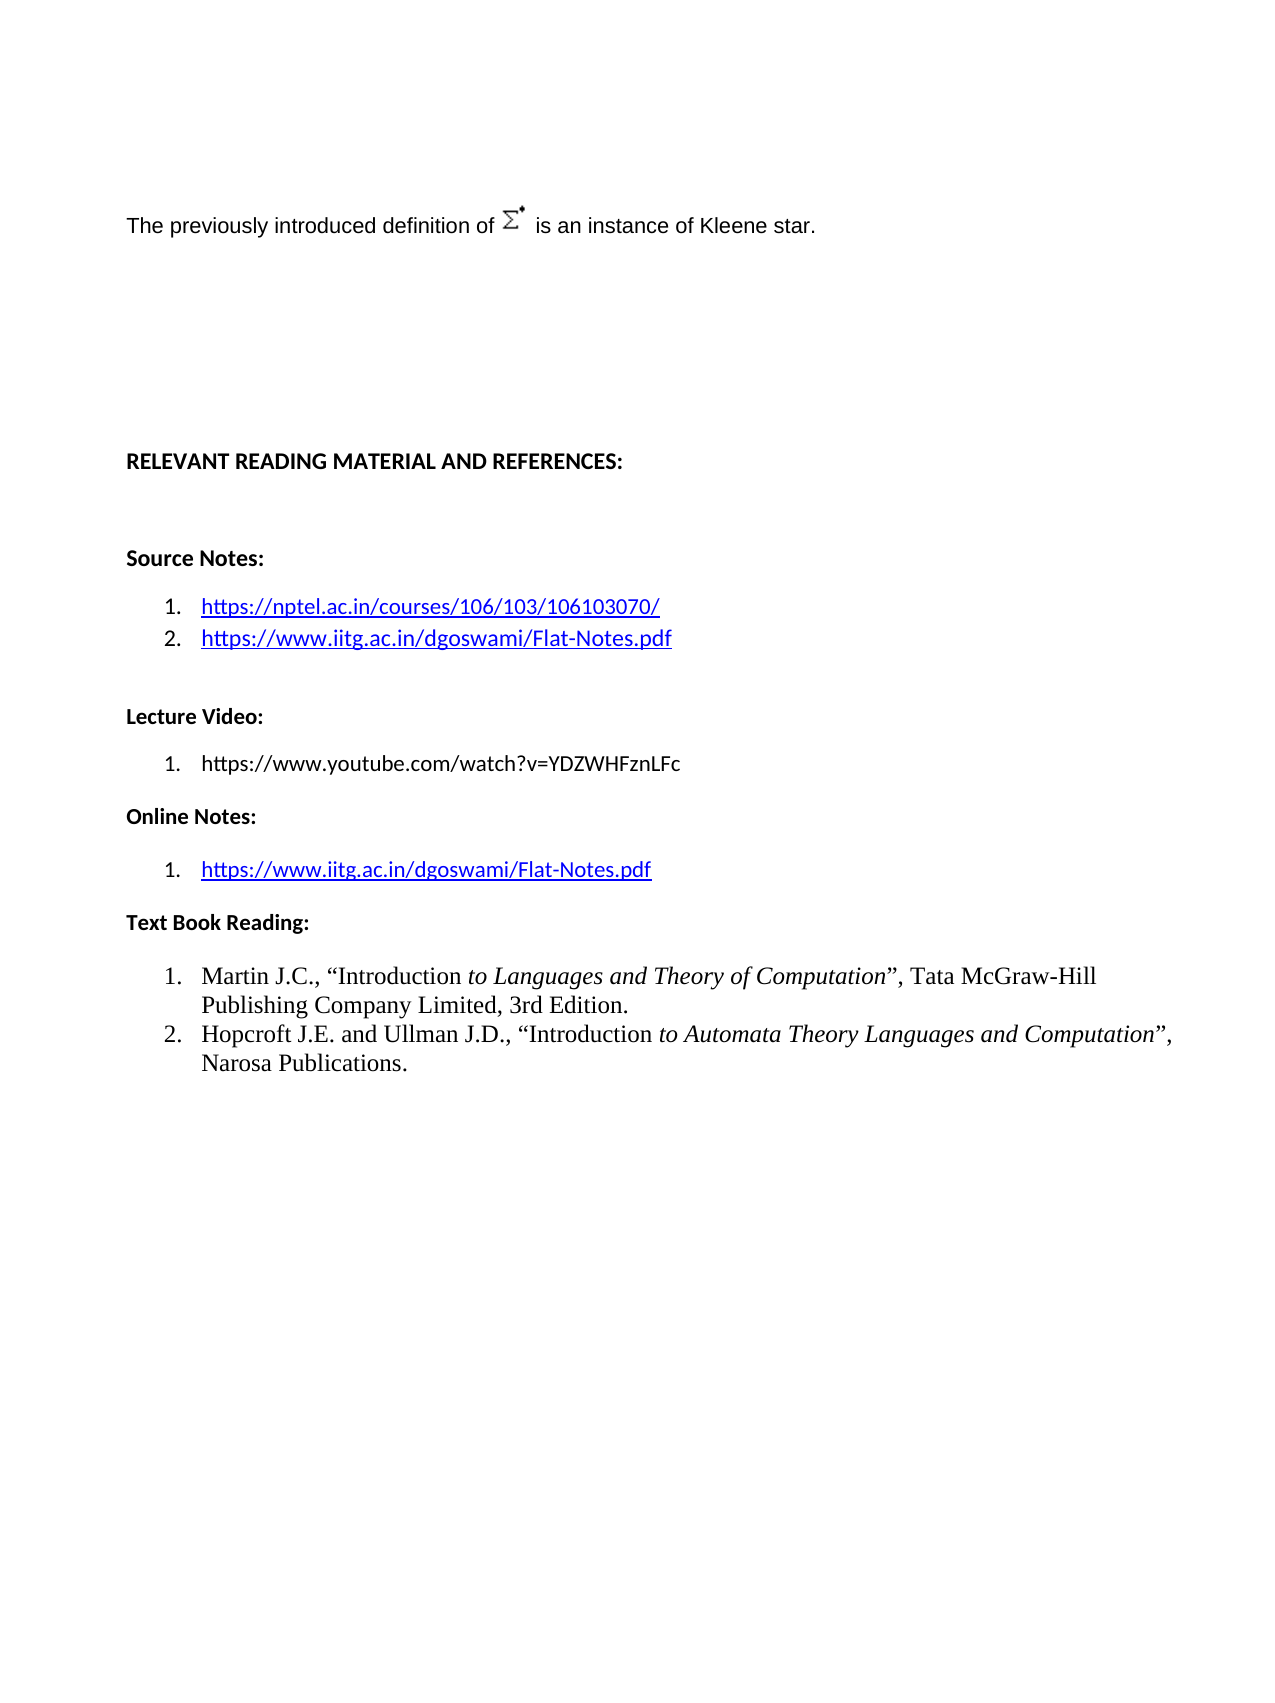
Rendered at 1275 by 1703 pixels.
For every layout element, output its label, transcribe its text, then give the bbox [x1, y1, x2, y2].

text RELEVANT READING MATERIAL AND REFERENCES: [126, 446, 1181, 476]
text The previously introduced definition of is an instance of Kleene star. [126, 202, 1181, 238]
list Martin J.C., “Introduction to Languages and Theory of Computation”, Tata McGraw-Hill Publishing Company Limited, 3rd Edition. [163, 961, 1181, 1019]
list Hopcroft J.E. and Ullman J.D., “Introduction to Automata Theory Languages and Computation”, Narosa Publications. [163, 1019, 1181, 1076]
list https://www.iitg.ac.in/dgoswami/Flat-Notes.pdf [163, 855, 1181, 883]
picture [500, 202, 530, 234]
text Source Notes: [126, 543, 1181, 572]
list https://www.youtube.com/watch?v=YDZWHFznLFc [163, 749, 1181, 777]
text Lecture Video: [126, 702, 1181, 731]
text Text Book Reading: [126, 908, 1181, 936]
text Online Notes: [126, 802, 1181, 830]
list https://nptel.ac.in/courses/106/103/106103070/ [163, 591, 1181, 620]
list https://www.iitg.ac.in/dgoswami/Flat-Notes.pdf [163, 623, 1181, 652]
